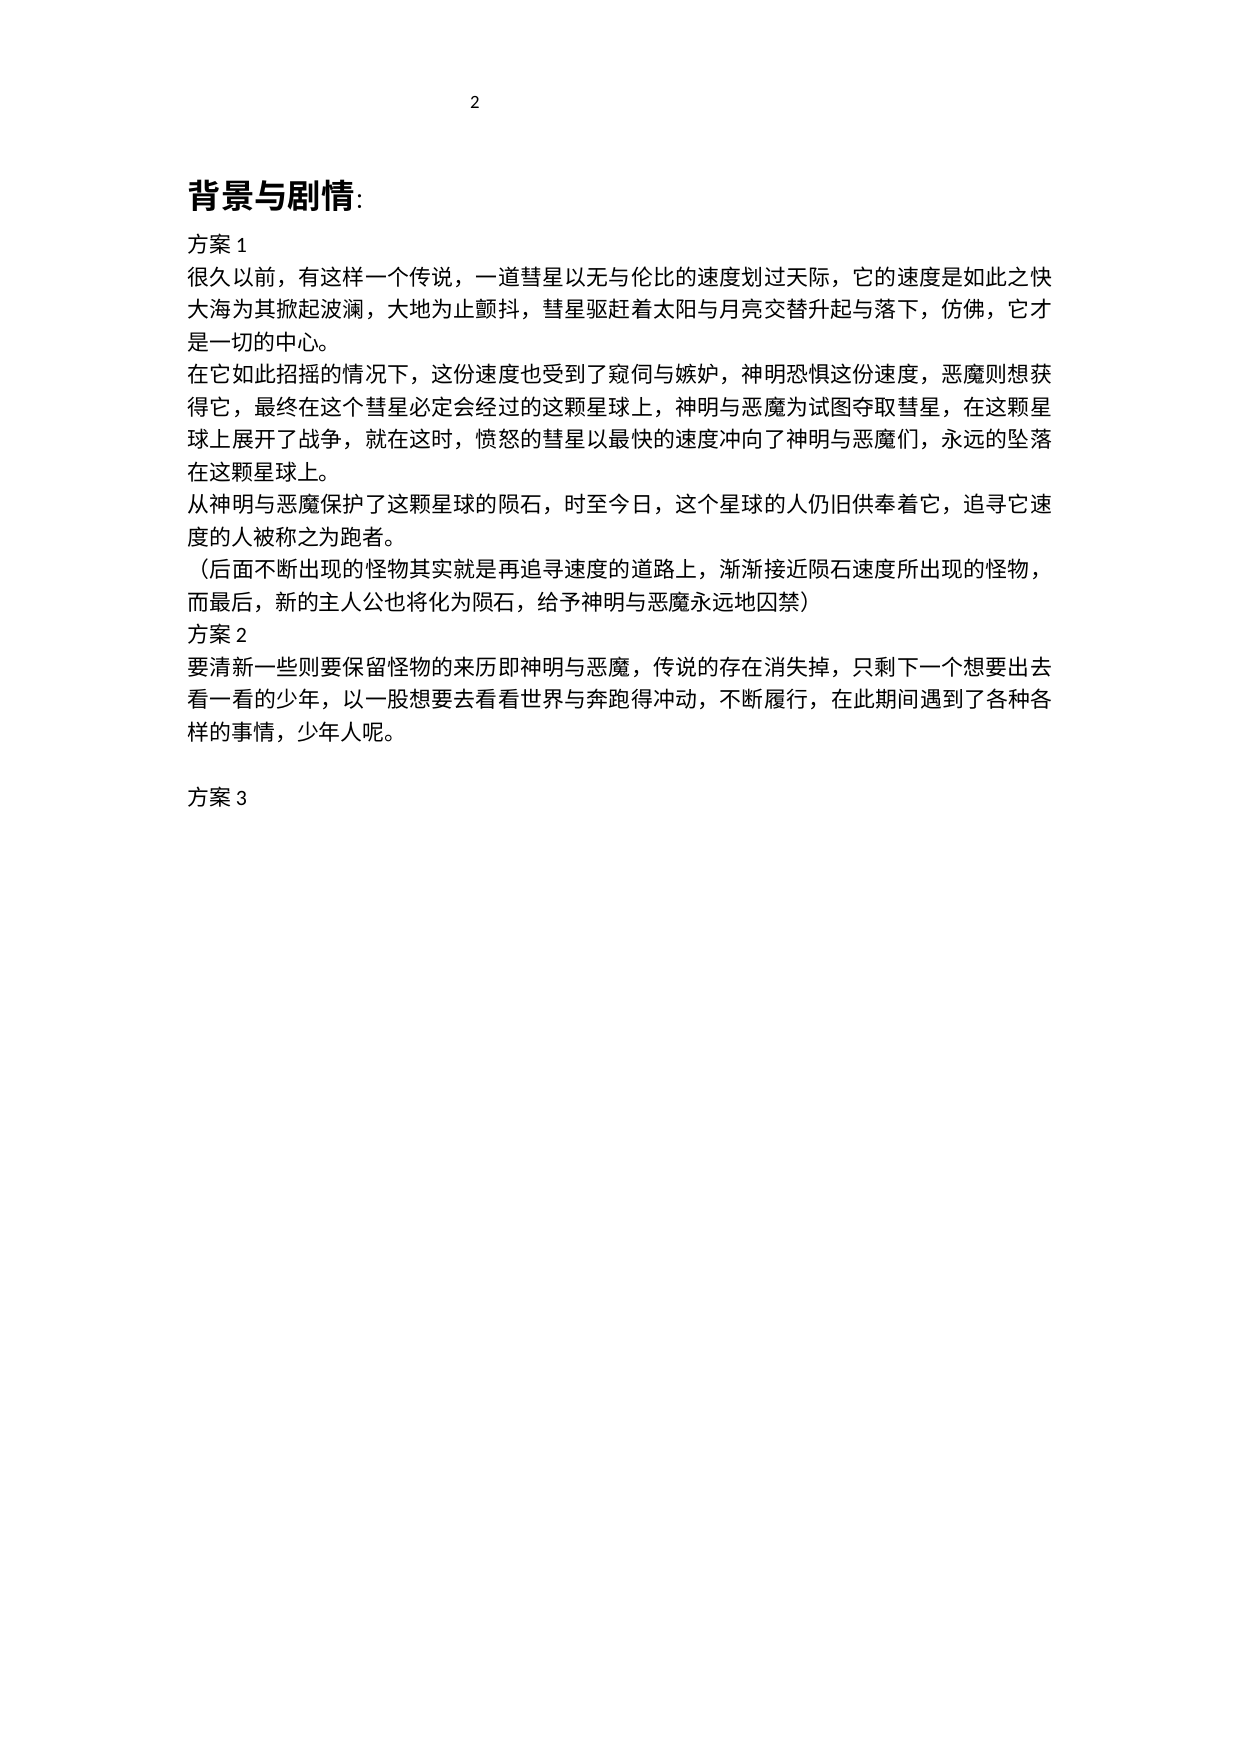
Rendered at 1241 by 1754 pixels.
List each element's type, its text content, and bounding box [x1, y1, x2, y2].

text （后面不断出现的怪物其实就是再追寻速度的道路上，渐渐接近陨石速度所出现的怪物，而最后，新的主人公也将化为陨石，给予神明与恶魔永远地囚禁） [187, 552, 1053, 617]
text 在它如此招摇的情况下，这份速度也受到了窥伺与嫉妒，神明恐惧这份速度，恶魔则想获得它，最终在这个彗星必定会经过的这颗星球上，神明与恶魔为试图夺取彗星，在这颗星球上展开了战争，就在这时，愤怒的彗星以最快的速度冲向了神明与恶魔们，永远的坠落在这颗星球上。 [187, 357, 1053, 487]
text 方案3 [187, 779, 1053, 812]
text 方案2 [187, 617, 1053, 649]
text 方案1 [187, 227, 1053, 259]
text 要清新一些则要保留怪物的来历即神明与恶魔，传说的存在消失掉，只剩下一个想要出去看一看的少年，以一股想要去看看世界与奔跑得冲动，不断履行，在此期间遇到了各种各样的事情，少年人呢。 [187, 649, 1053, 747]
text 很久以前，有这样一个传说，一道彗星以无与伦比的速度划过天际，它的速度是如此之快，大海为其掀起波澜，大地为止颤抖，彗星驱赶着太阳与月亮交替升起与落下，仿佛，它才是一切的中心。 [187, 259, 1053, 357]
text 从神明与恶魔保护了这颗星球的陨石，时至今日，这个星球的人仍旧供奉着它，追寻它速度的人被称之为跑者。 [187, 487, 1053, 552]
text 背景与剧情： [187, 162, 1053, 227]
